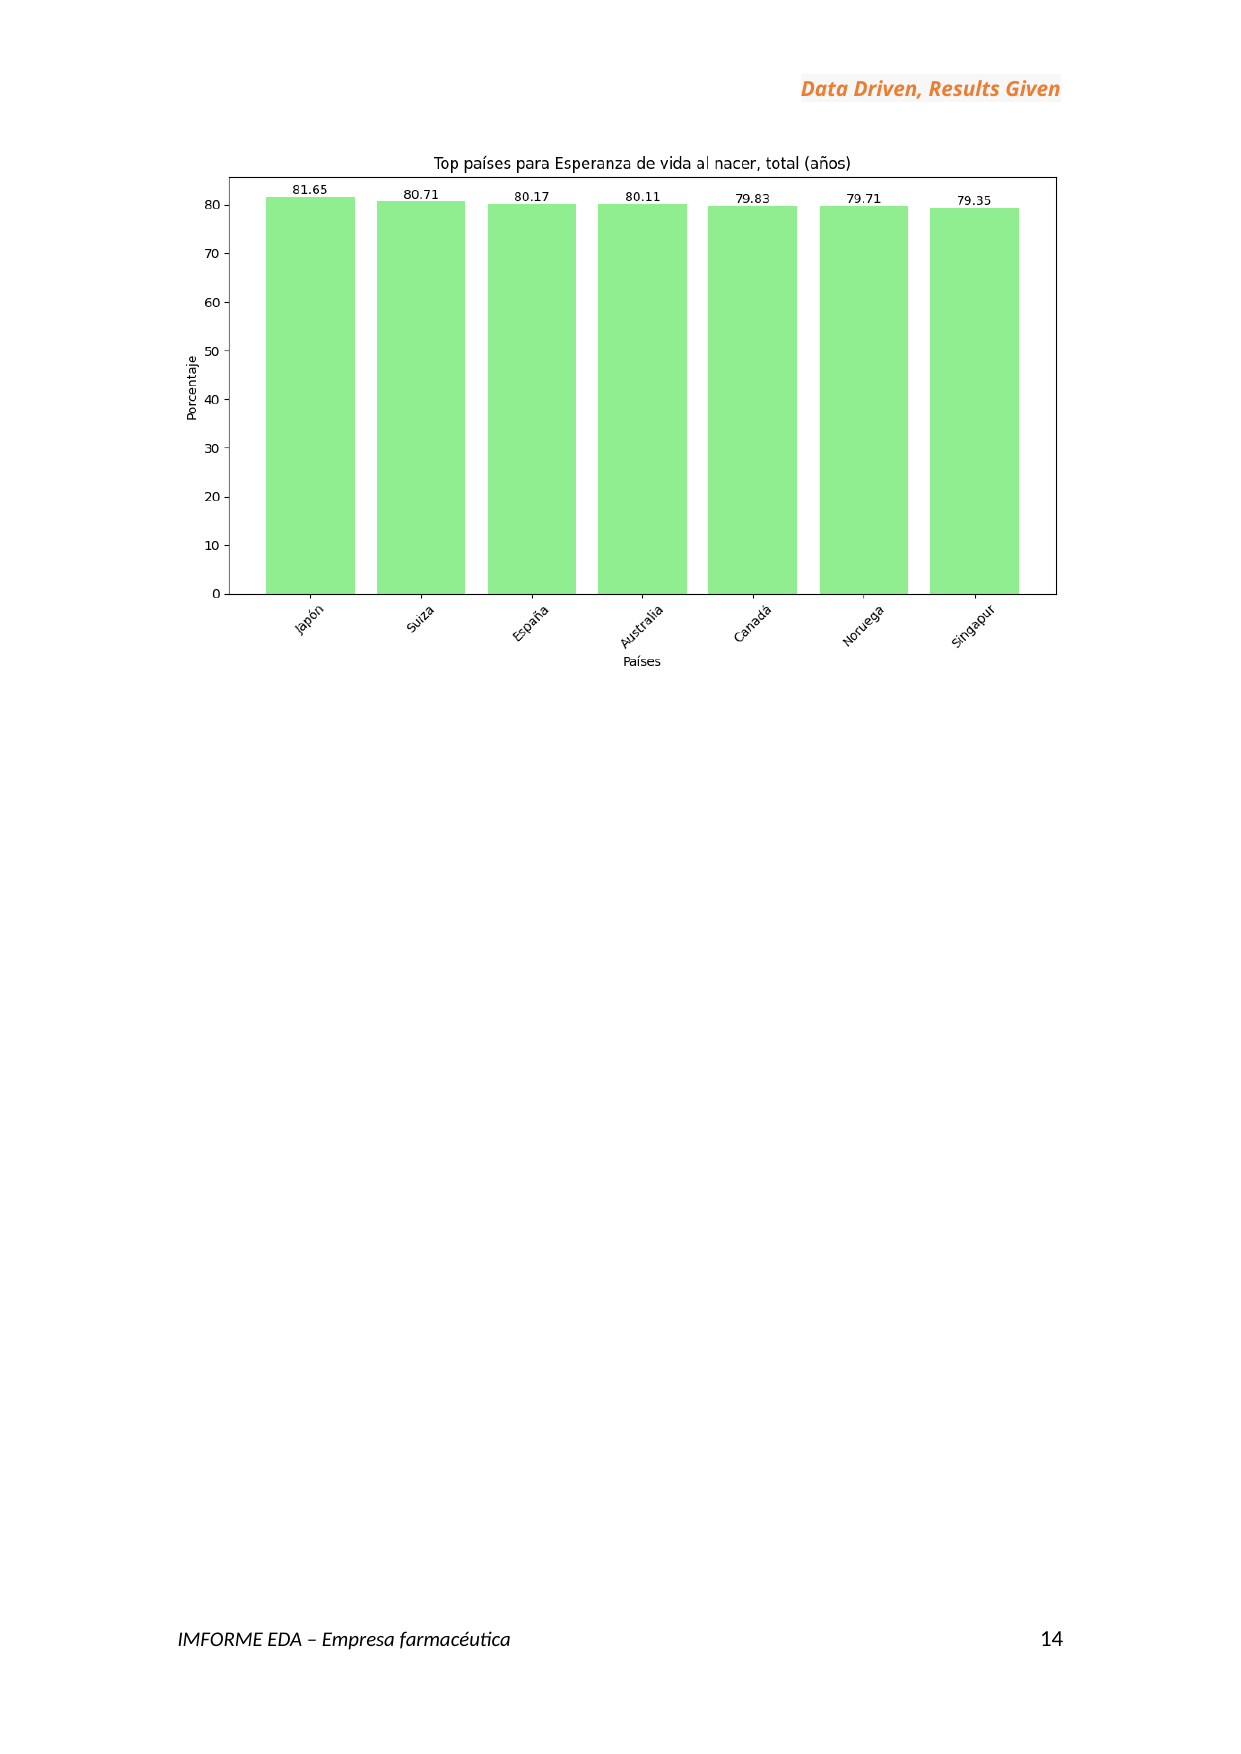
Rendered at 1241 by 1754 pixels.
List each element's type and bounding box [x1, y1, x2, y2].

picture [177, 147, 1063, 677]
